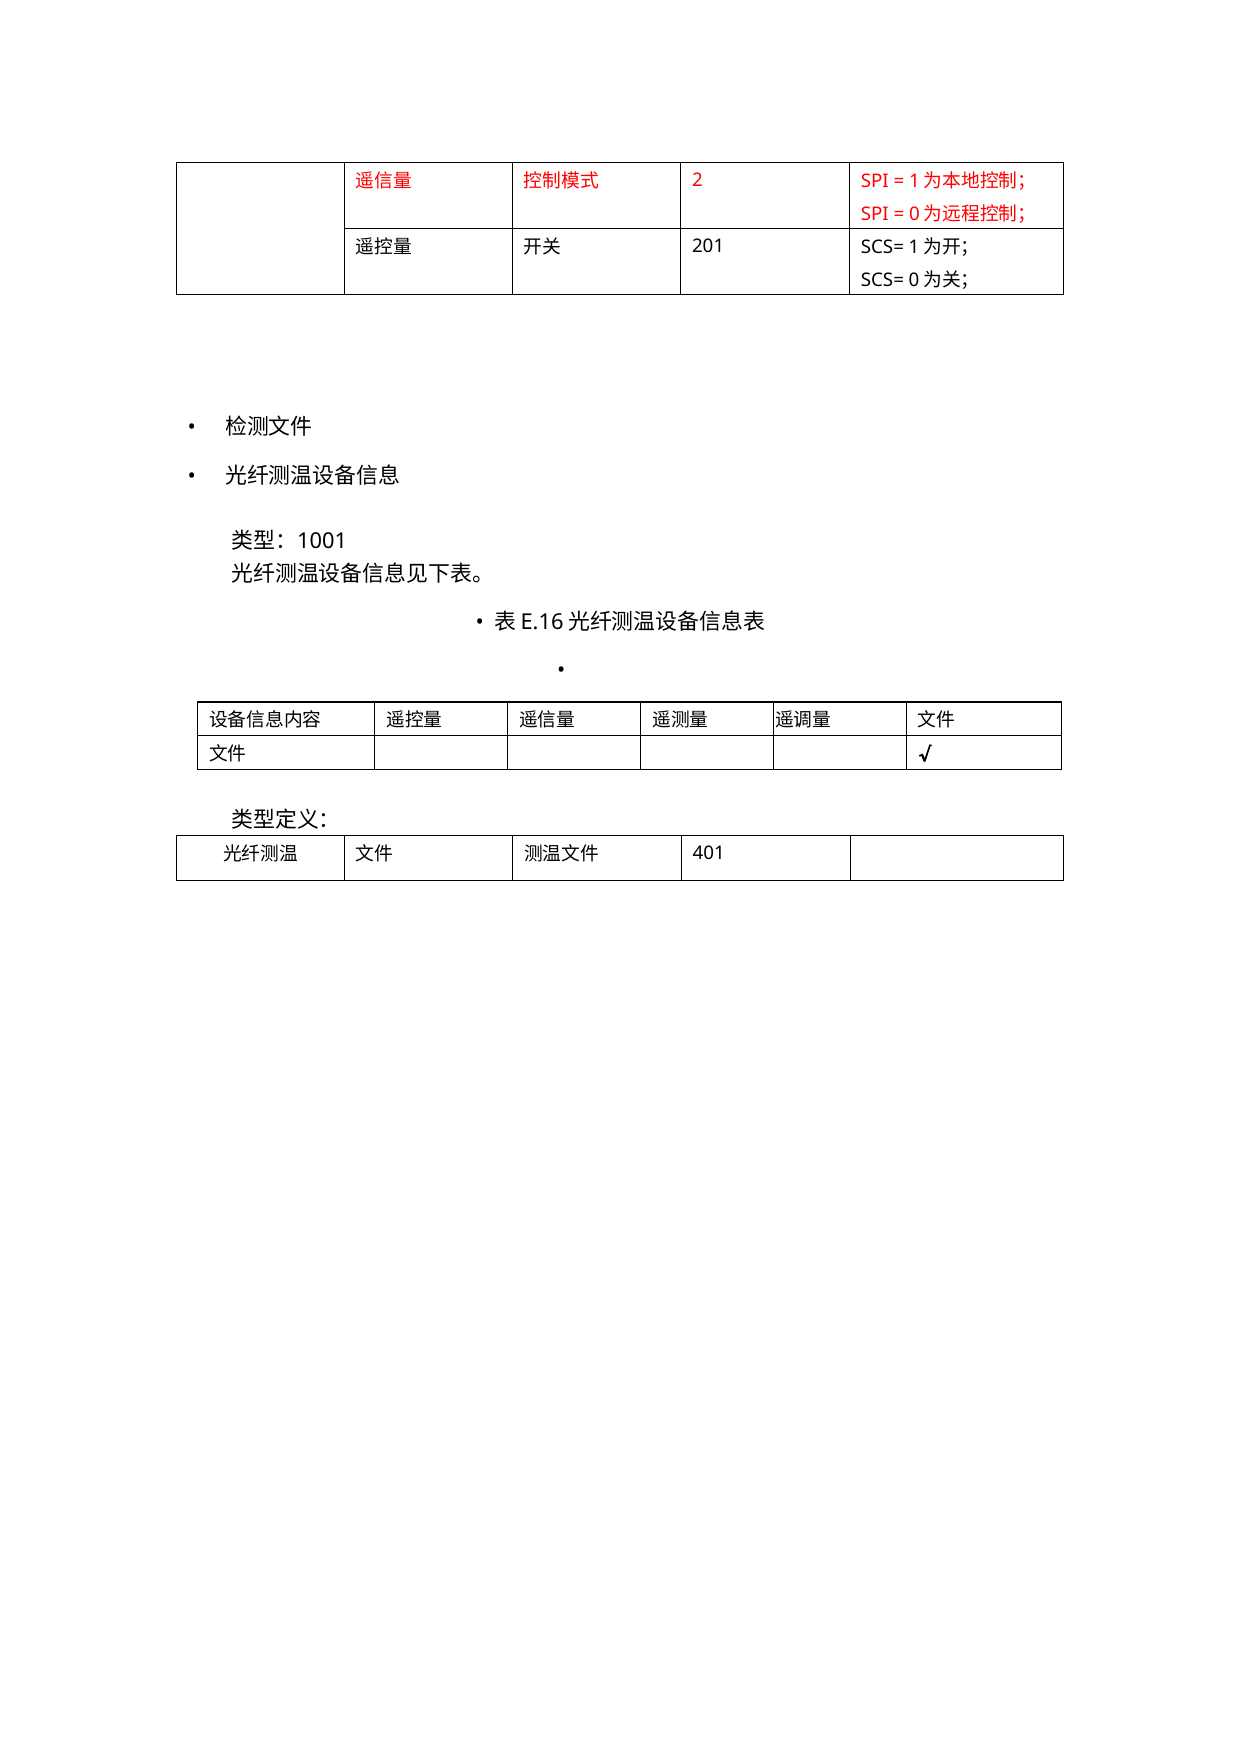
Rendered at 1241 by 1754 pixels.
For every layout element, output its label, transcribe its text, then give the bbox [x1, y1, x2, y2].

table_header 文件 [907, 703, 1061, 735]
table_header 遥调量 [774, 703, 906, 735]
table_header 遥信量 [508, 703, 640, 735]
table_cell 2 [681, 163, 849, 228]
table_header 光纤测温 [177, 836, 344, 880]
text 光纤测温设备信息见下表。 [187, 555, 1053, 588]
table_cell SCS= 1为开； SCS= 0为关； [850, 229, 1063, 294]
list 光纤测温设备信息 [187, 458, 1053, 490]
text 类型定义： [187, 802, 1053, 834]
table_cell 遥控量 [345, 229, 512, 294]
list 检测文件 [187, 409, 1053, 441]
table_cell 遥信量 [345, 163, 512, 228]
table_cell [641, 736, 773, 768]
table_cell 201 [681, 229, 849, 294]
table_cell √ [907, 736, 1061, 768]
table_header 设备信息内容 [198, 703, 374, 735]
table_cell 控制模式 [513, 163, 680, 228]
table_header 文件 [345, 836, 512, 880]
table_cell [774, 736, 906, 768]
table_header 遥测量 [641, 703, 773, 735]
table_cell [508, 736, 640, 768]
table_header 遥控量 [375, 703, 507, 735]
list 表E.16光纤测温设备信息表 [187, 604, 1053, 636]
table_cell 文件 [198, 736, 374, 768]
table_header [851, 836, 1063, 880]
table_cell [375, 736, 507, 768]
text 类型：1001 [187, 523, 1053, 555]
table_header 401 [682, 836, 850, 880]
table_cell SPI = 1为本地控制； SPI = 0为远程控制； [850, 163, 1063, 228]
table_cell 开关 [513, 229, 680, 294]
table_header 灯光 [177, 163, 344, 294]
table_header 测温文件 [513, 836, 681, 880]
